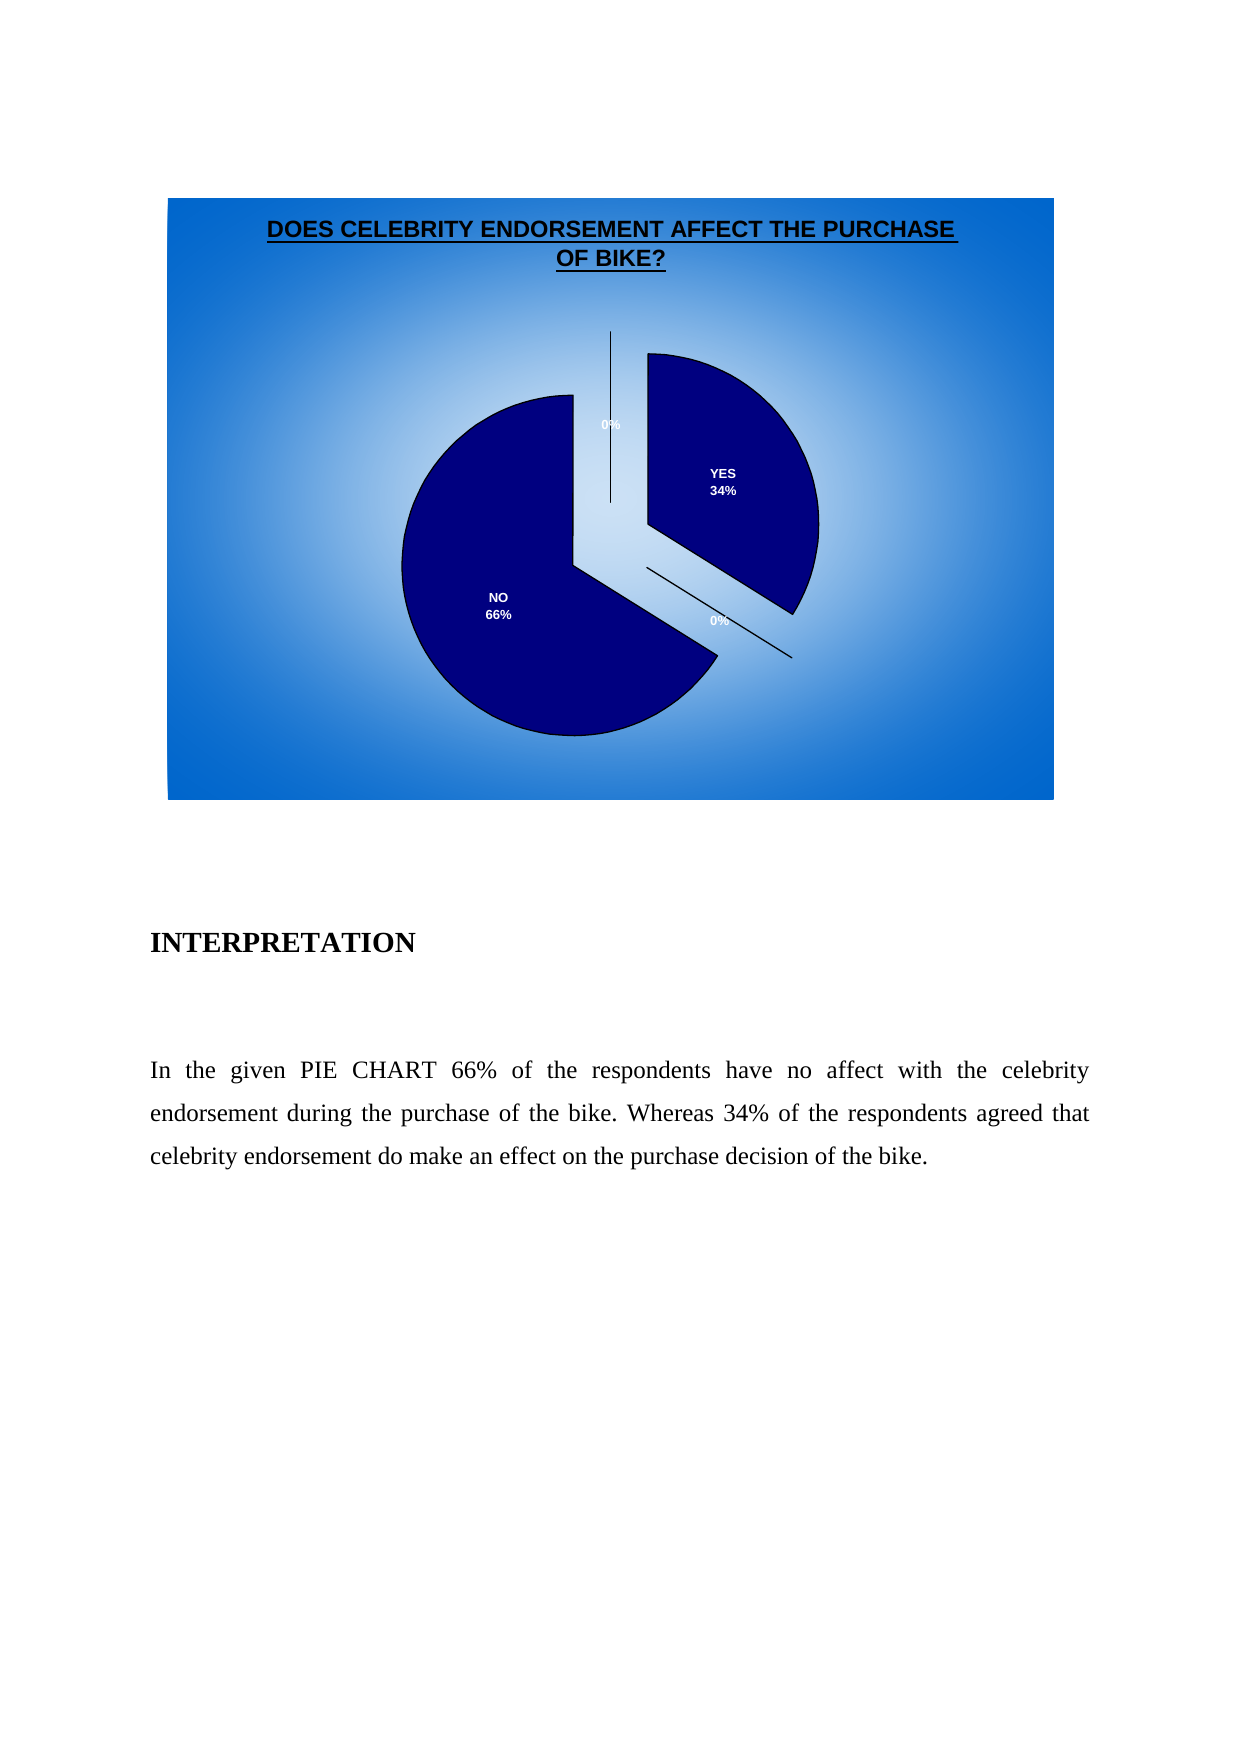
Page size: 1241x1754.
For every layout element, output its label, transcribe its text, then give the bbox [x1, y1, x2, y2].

text INTERPRETATION [150, 925, 1090, 959]
text In the given PIE CHART 66% of the respondents have no affect with the celebrity endorsement during the purchase of the bike. Whereas 34% of the respondents agreed that celebrity endorsement do make an effect on the purchase decision of the bike. [150, 1055, 1090, 1170]
